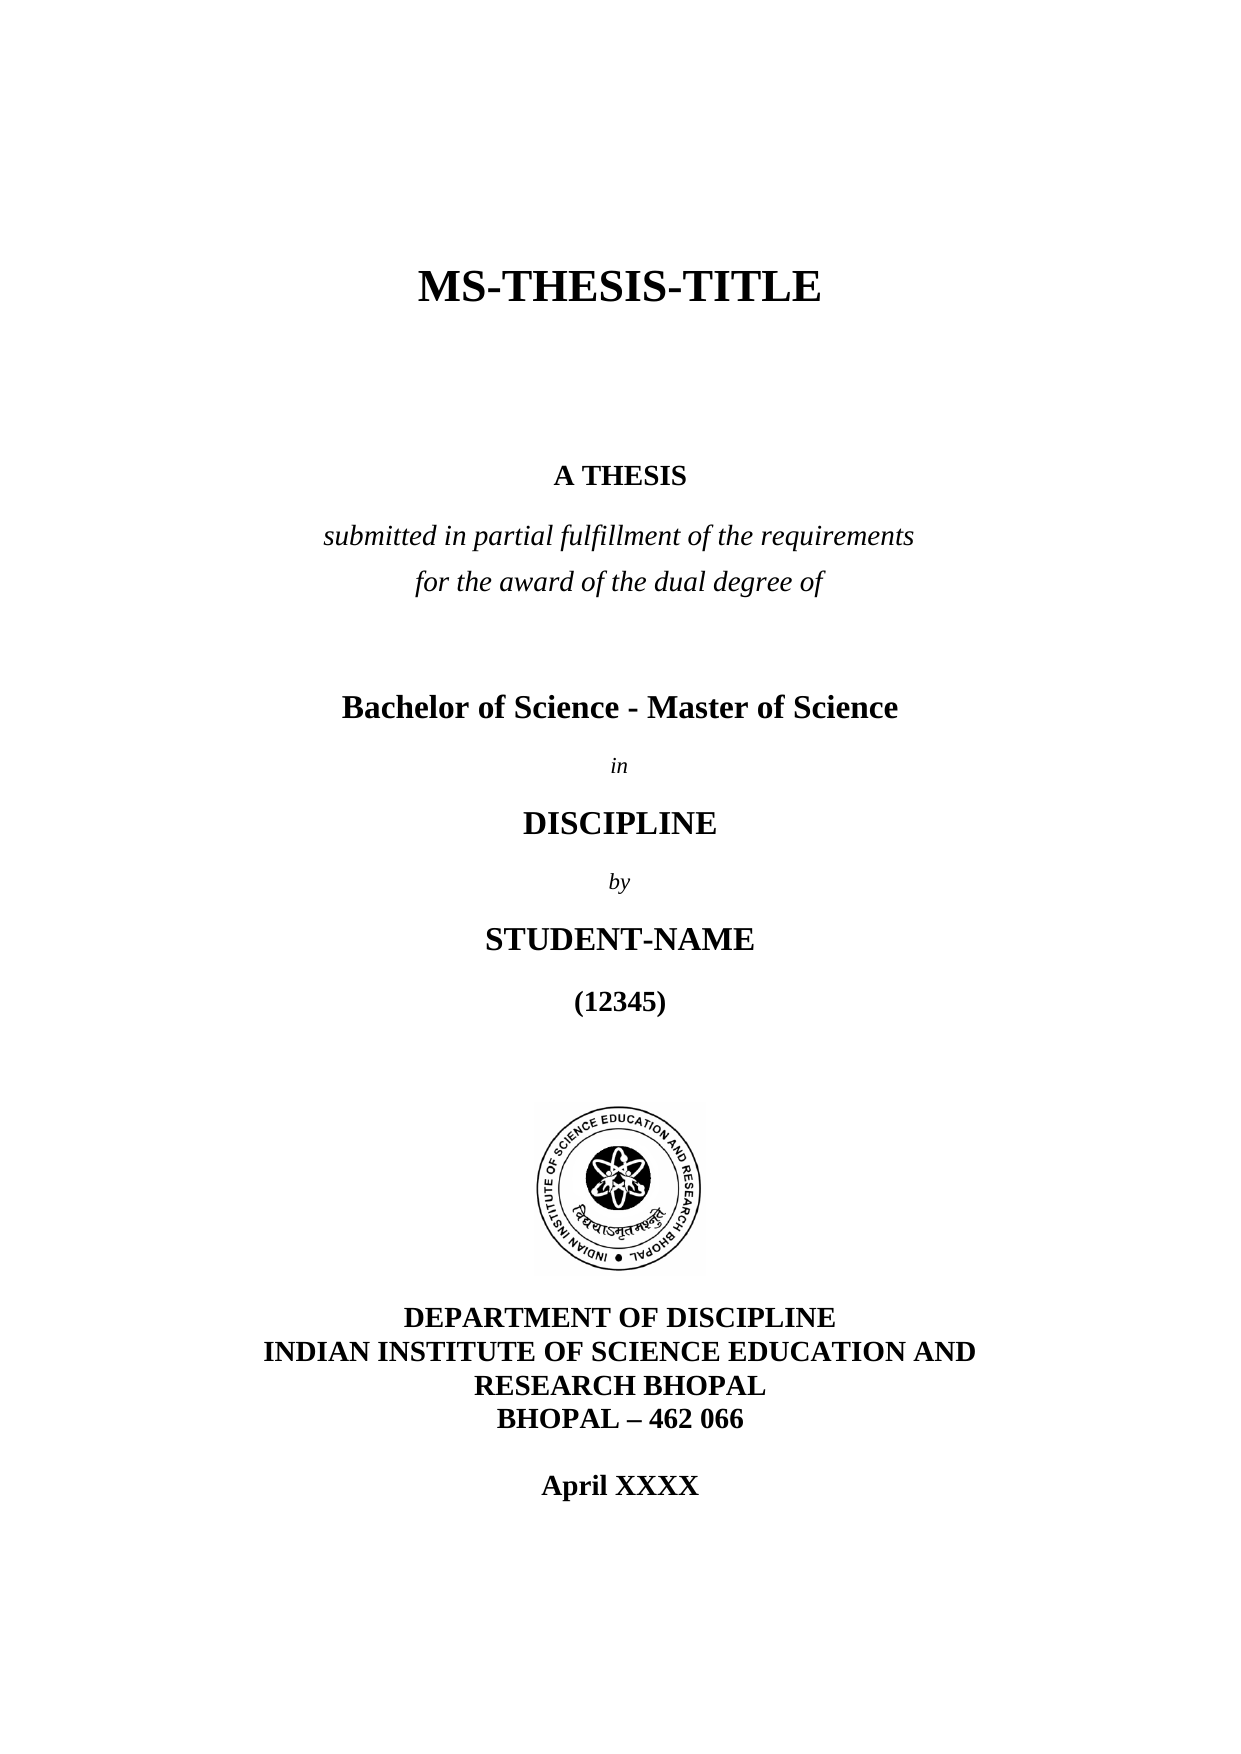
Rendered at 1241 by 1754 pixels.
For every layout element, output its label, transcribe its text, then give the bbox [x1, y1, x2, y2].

text A THESIS [150, 458, 1090, 492]
picture [533, 1102, 707, 1276]
text for the award of the dual degree of [150, 564, 1090, 597]
text MS-THESIS-TITLE [150, 258, 1090, 311]
text DISCIPLINE [150, 803, 1090, 842]
text BHOPAL – 462 066 [150, 1401, 1090, 1435]
text in [150, 752, 1090, 779]
text DEPARTMENT OF DISCIPLINE [150, 1301, 1090, 1334]
text Bachelor of Science - Master of Science [150, 687, 1090, 726]
text submitted in partial fulfillment of the requirements [150, 518, 1090, 551]
text STUDENT-NAME [150, 919, 1090, 958]
text by [150, 868, 1090, 894]
text RESEARCH BHOPAL [150, 1368, 1090, 1401]
text (12345) [150, 984, 1090, 1018]
text INDIAN INSTITUTE OF SCIENCE EDUCATION AND [150, 1334, 1090, 1368]
text April XXXX [150, 1468, 1090, 1502]
